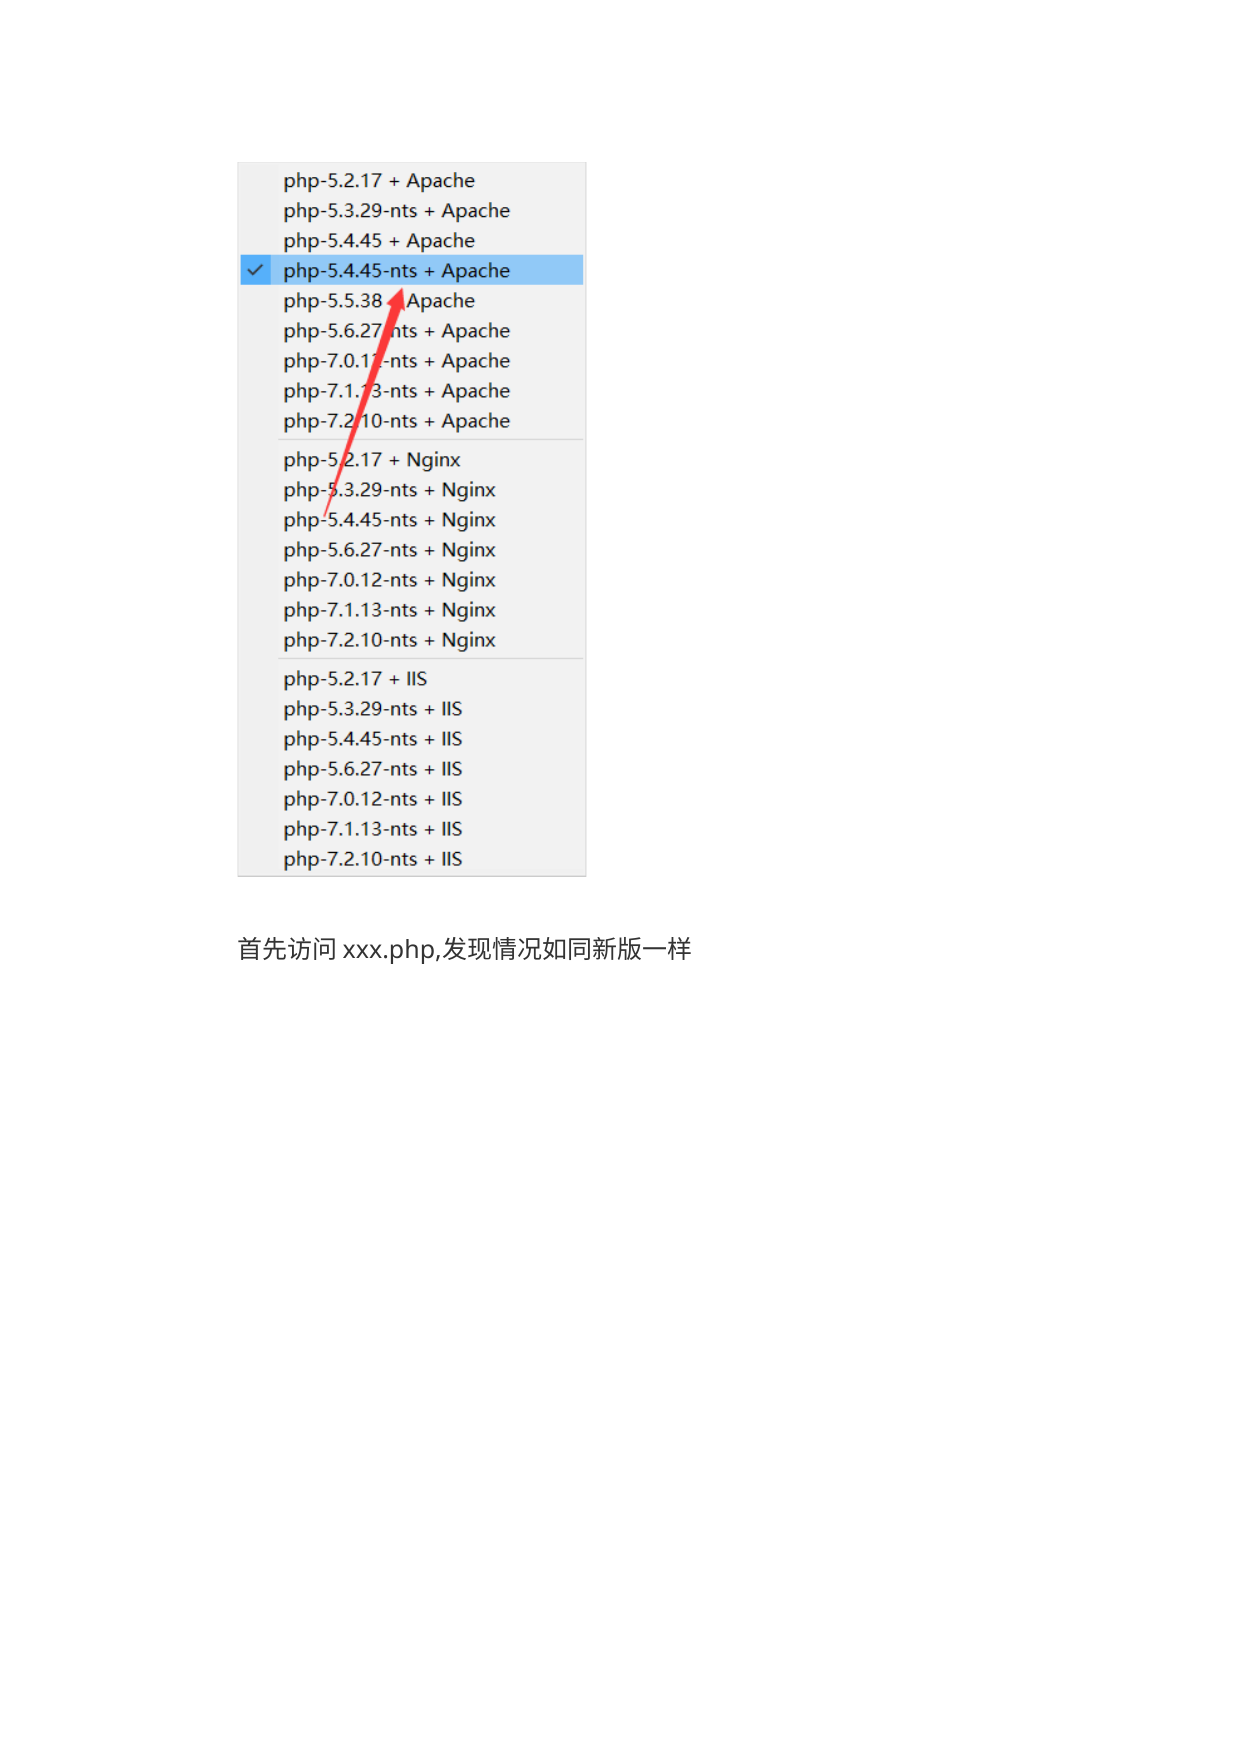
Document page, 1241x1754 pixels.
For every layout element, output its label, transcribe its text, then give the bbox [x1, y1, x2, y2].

picture [237, 162, 587, 877]
text 首先访问xxx.php,发现情况如同新版一样 [187, 915, 1053, 980]
